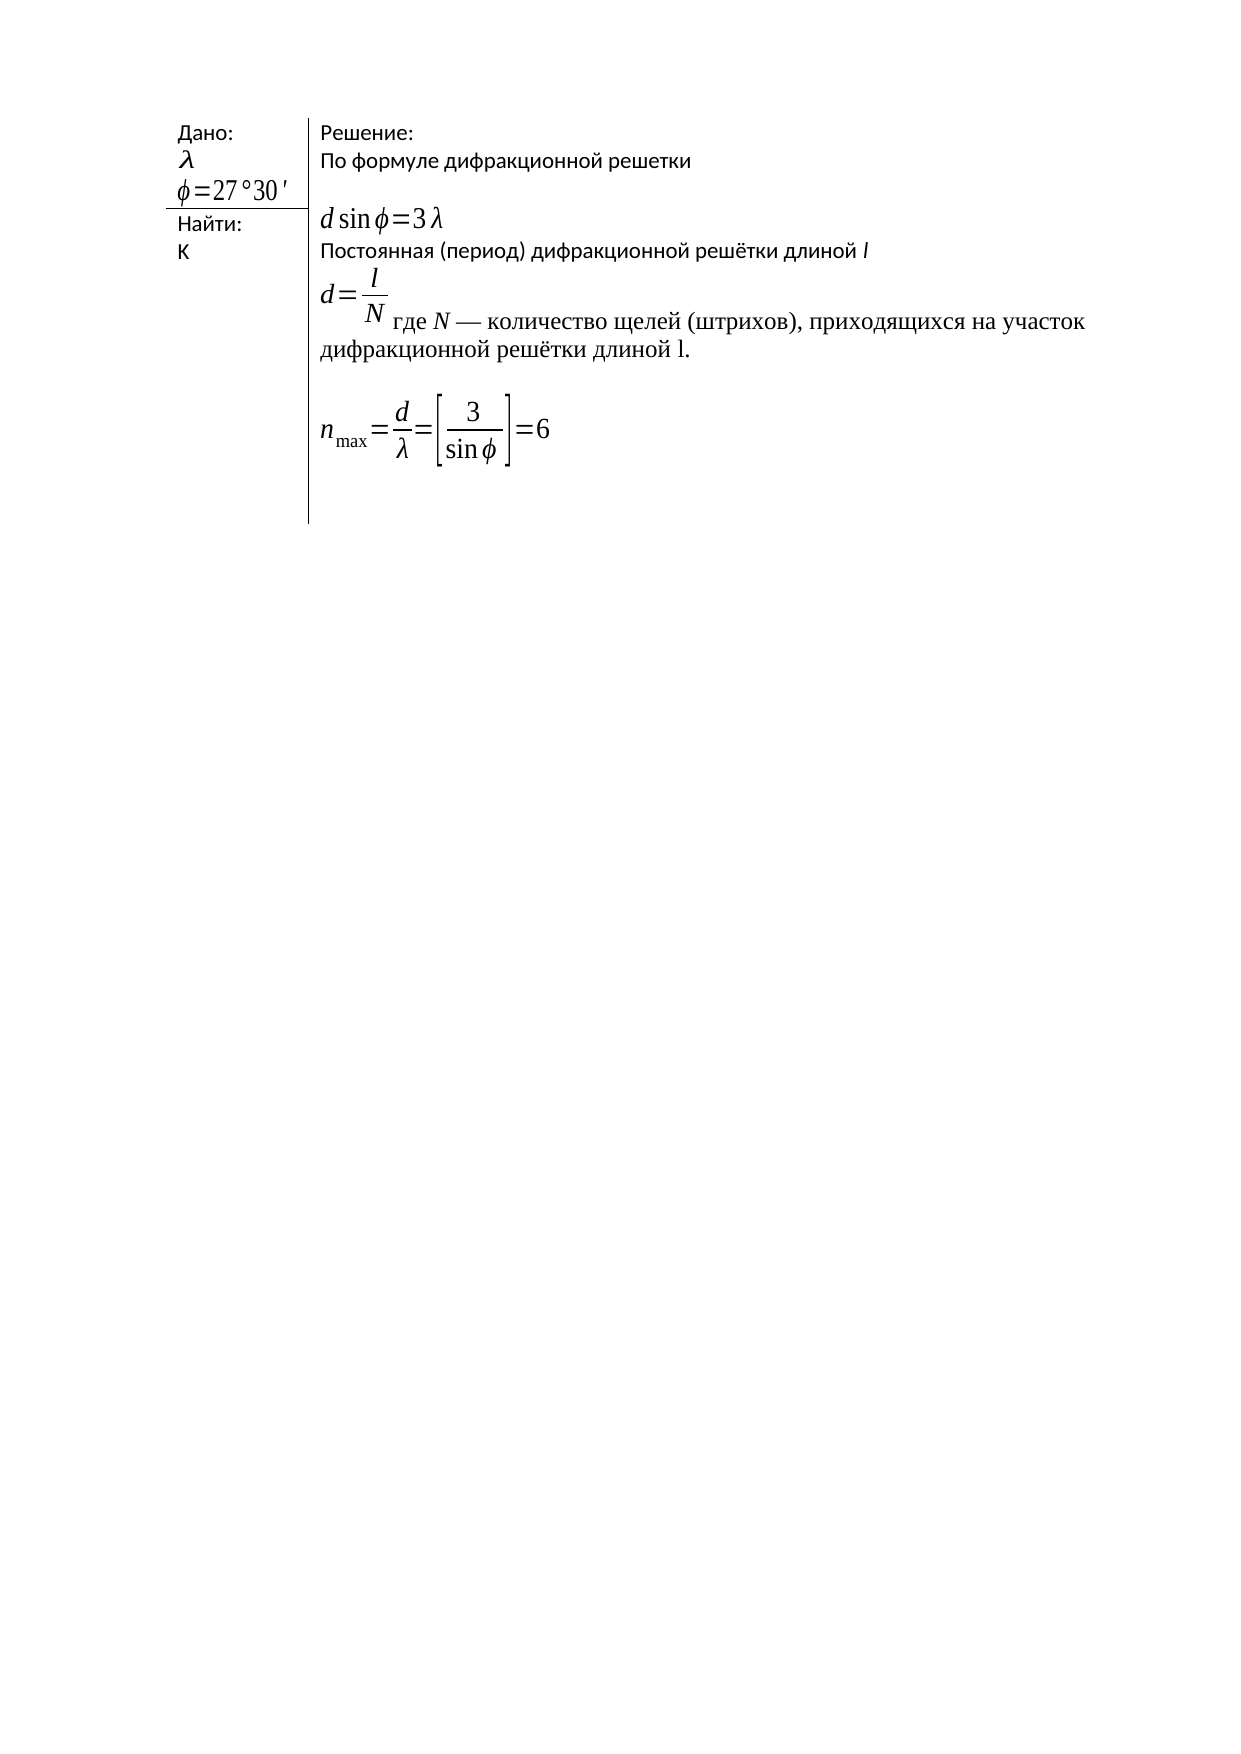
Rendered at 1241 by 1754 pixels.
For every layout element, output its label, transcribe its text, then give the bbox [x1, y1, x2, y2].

table_header Дано: [166, 118, 308, 208]
table_header Решение: По формуле дифракционной решетки Постоянная (период) дифракционной решётки длиной l где N — количество щелей (штрихов), приходящихся на участок дифракционной решётки длиной l. [309, 118, 1163, 524]
table_cell Найти: K [166, 209, 308, 524]
